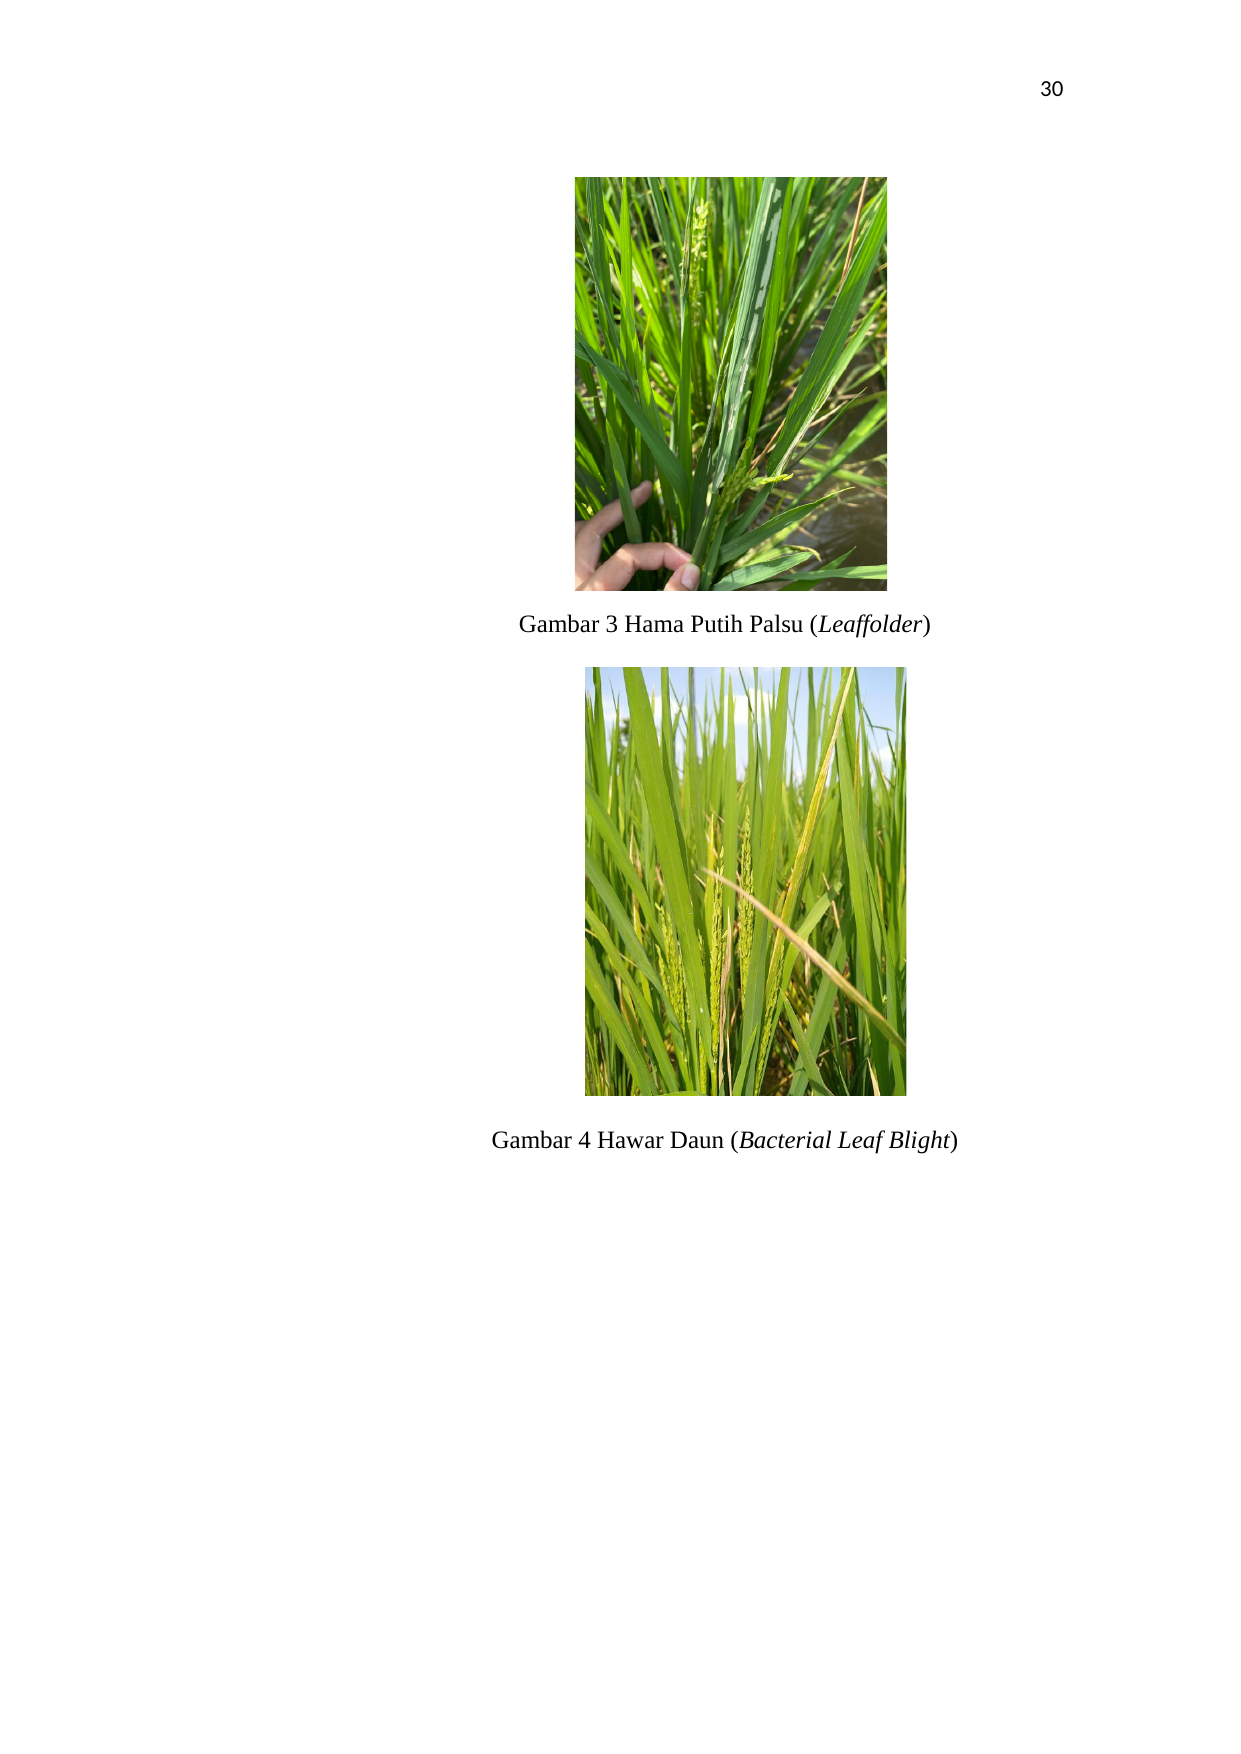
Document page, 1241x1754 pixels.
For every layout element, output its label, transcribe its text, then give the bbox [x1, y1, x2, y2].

text Gambar 4 Hawar Daun (Bacterial Leaf Blight) [311, 1125, 1063, 1154]
picture [585, 667, 907, 1096]
text Gambar 3 Hama Putih Palsu (Leaffolder) [311, 609, 1063, 638]
picture [574, 177, 888, 591]
